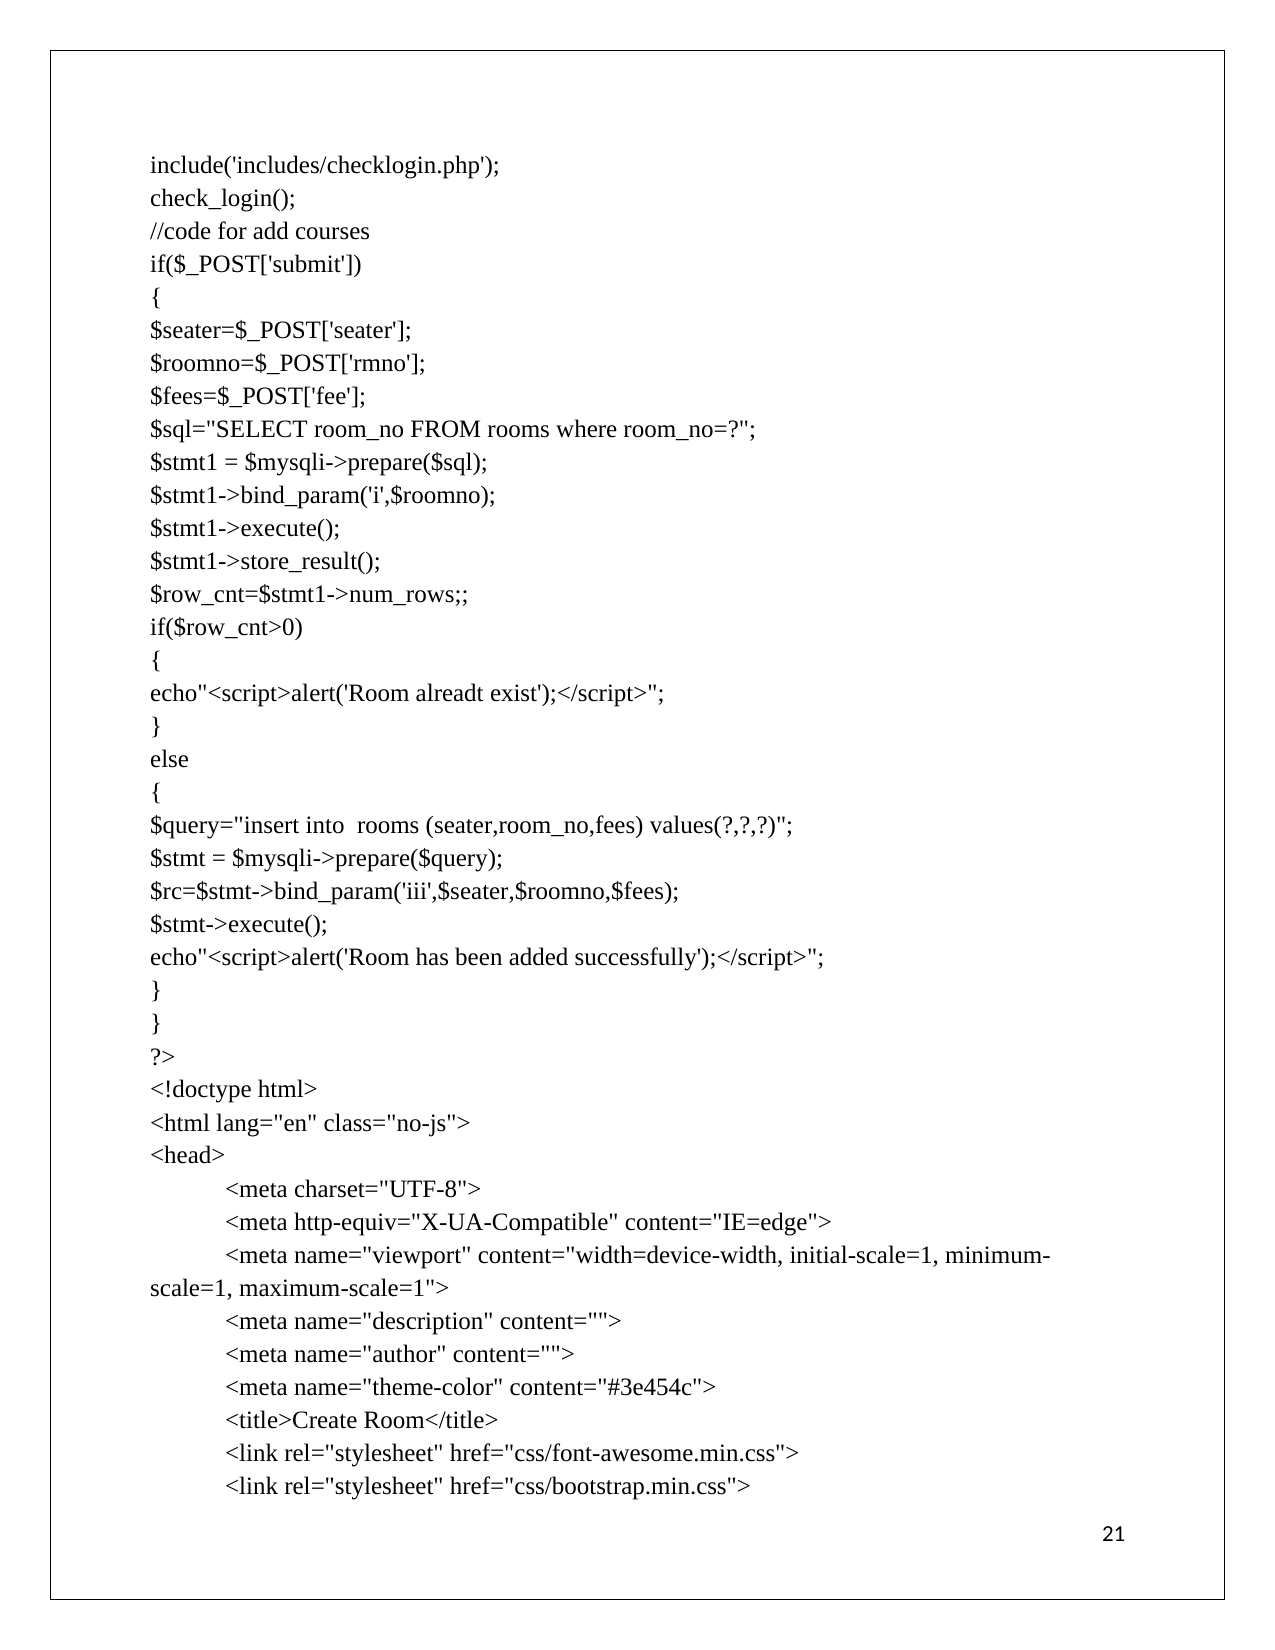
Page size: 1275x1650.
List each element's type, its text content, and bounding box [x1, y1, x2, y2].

text ?> [150, 1042, 1125, 1070]
text { [150, 282, 1125, 311]
text $sql="SELECT room_no FROM rooms where room_no=?"; [150, 414, 1125, 443]
text else [150, 744, 1125, 773]
text $rc=$stmt->bind_param('iii',$seater,$roomno,$fees); [150, 876, 1125, 905]
text if($row_cnt>0) [150, 612, 1125, 641]
text $stmt1->store_result(); [150, 546, 1125, 575]
text } [150, 1008, 1125, 1037]
text $query="insert into rooms (seater,room_no,fees) values(?,?,?)"; [150, 810, 1125, 839]
text <link rel="stylesheet" href="css/font-awesome.min.css"> [150, 1438, 1125, 1467]
text echo"<script>alert('Room alreadt exist');</script>"; [150, 678, 1125, 707]
text <meta charset="UTF-8"> [150, 1174, 1125, 1202]
text <meta http-equiv="X-UA-Compatible" content="IE=edge"> [150, 1207, 1125, 1235]
text $roomno=$_POST['rmno']; [150, 348, 1125, 377]
text //code for add courses [150, 216, 1125, 245]
text $stmt = $mysqli->prepare($query); [150, 843, 1125, 872]
text echo"<script>alert('Room has been added successfully');</script>"; [150, 942, 1125, 971]
text $stmt1->execute(); [150, 513, 1125, 542]
text $stmt1->bind_param('i',$roomno); [150, 480, 1125, 509]
text <meta name="author" content=""> [150, 1339, 1125, 1367]
text <meta name="theme-color" content="#3e454c"> [150, 1372, 1125, 1401]
text $fees=$_POST['fee']; [150, 381, 1125, 410]
text <html lang="en" class="no-js"> [150, 1108, 1125, 1136]
text } [150, 711, 1125, 740]
text $row_cnt=$stmt1->num_rows;; [150, 579, 1125, 608]
text } [150, 976, 1125, 1004]
text { [150, 777, 1125, 806]
text <link rel="stylesheet" href="css/bootstrap.min.css"> [150, 1471, 1125, 1499]
text $stmt1 = $mysqli->prepare($sql); [150, 447, 1125, 476]
text if($_POST['submit']) [150, 249, 1125, 278]
text include('includes/checklogin.php'); [150, 150, 1125, 179]
text $stmt->execute(); [150, 909, 1125, 938]
text <meta name="description" content=""> [150, 1306, 1125, 1334]
text check_login(); [150, 183, 1125, 212]
text <title>Create Room</title> [150, 1405, 1125, 1433]
text <head> [150, 1141, 1125, 1169]
text { [150, 645, 1125, 674]
text <meta name="viewport" content="width=device-width, initial-scale=1, minimum-scale=1, maximum-scale=1"> [150, 1240, 1125, 1301]
text $seater=$_POST['seater']; [150, 315, 1125, 344]
text <!doctype html> [150, 1074, 1125, 1103]
